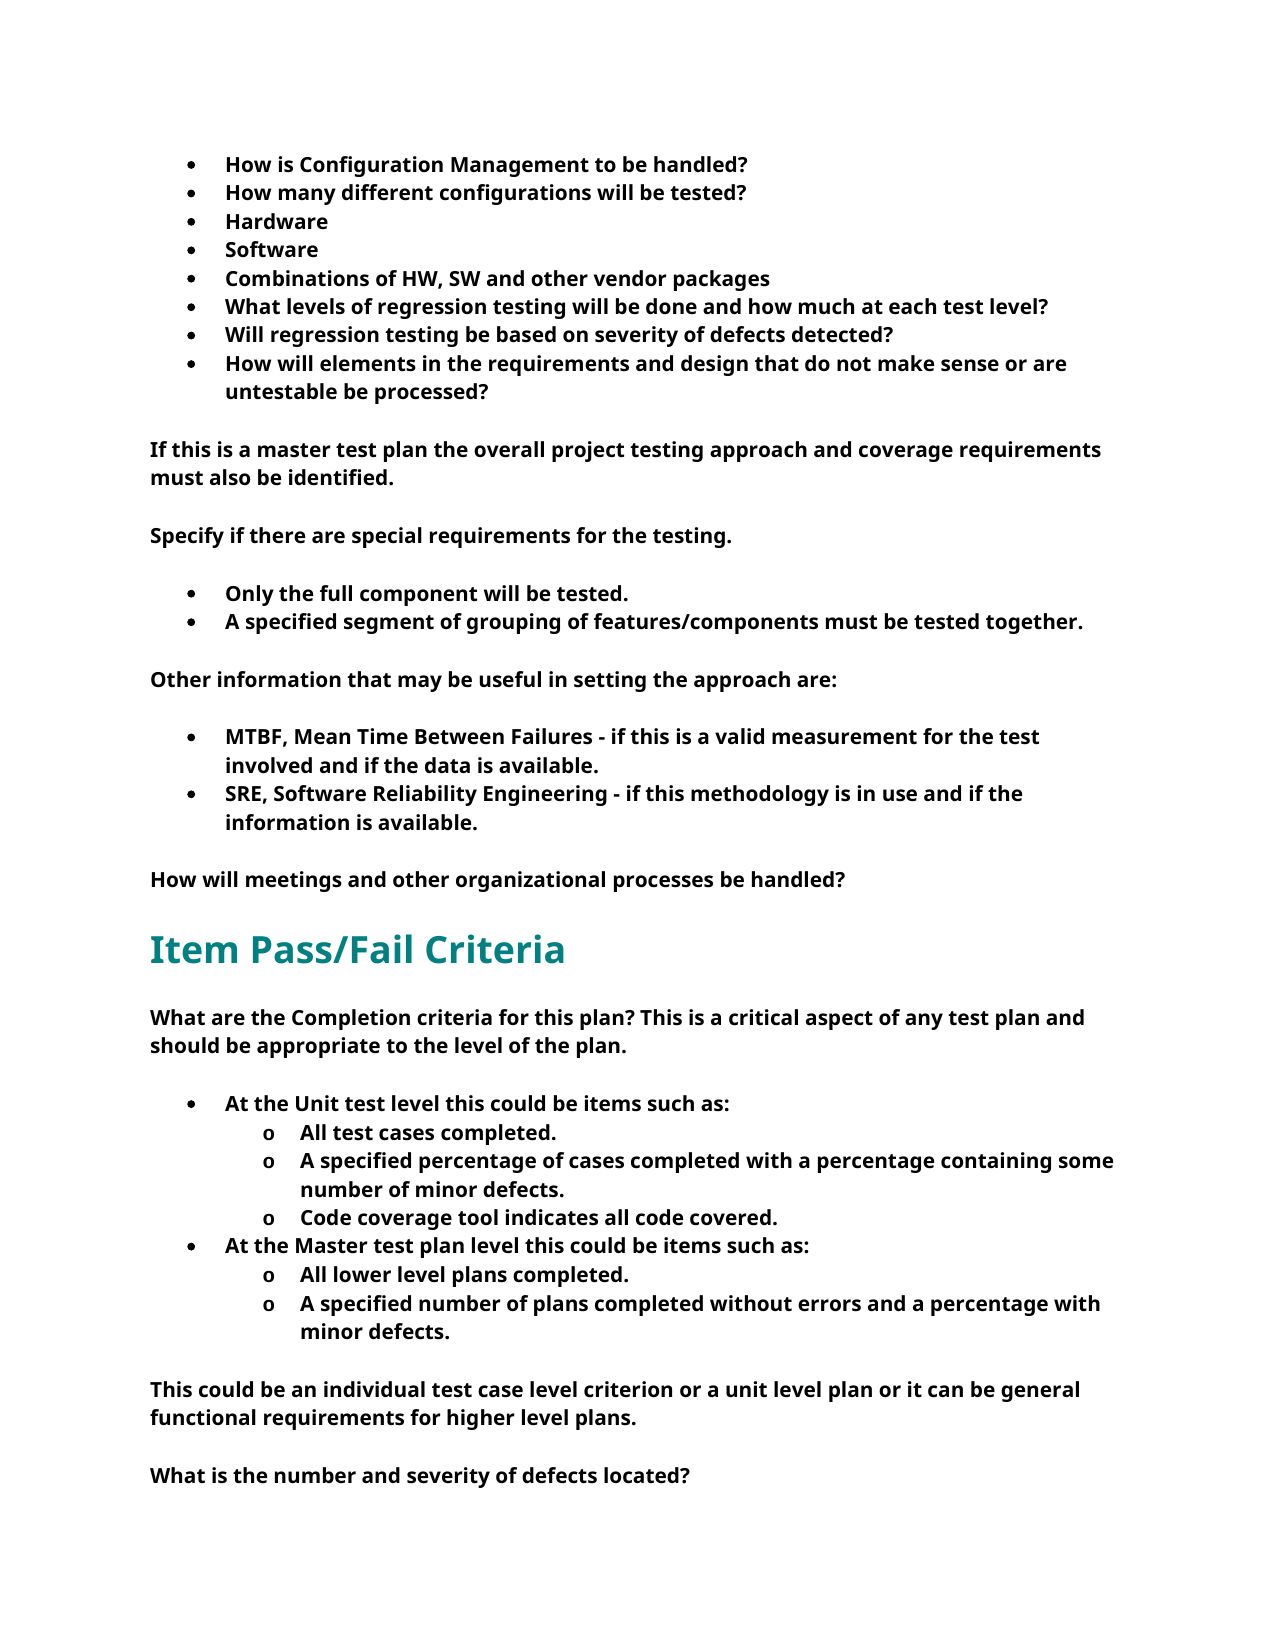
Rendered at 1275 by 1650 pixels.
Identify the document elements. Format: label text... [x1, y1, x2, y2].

list SRE, Software Reliability Engineering - if this methodology is in use and if the information is available. [187, 779, 1125, 836]
text Item Pass/Fail Criteria [150, 923, 1125, 974]
list How will elements in the requirements and design that do not make sense or are untestable be processed? [187, 349, 1125, 406]
list At the Master test plan level this could be items such as: [187, 1232, 1125, 1260]
list Hardware [187, 207, 1125, 235]
list Will regression testing be based on severity of defects detected? [187, 321, 1125, 349]
list What levels of regression testing will be done and how much at each test level? [187, 292, 1125, 321]
text Other information that may be useful in setting the approach are: [150, 665, 1125, 693]
list At the Unit test level this could be items such as: [187, 1089, 1125, 1118]
list Combinations of HW, SW and other vendor packages [187, 264, 1125, 292]
list A specified number of plans completed without errors and a percentage with minor defects. [262, 1289, 1125, 1346]
text If this is a master test plan the overall project testing approach and coverage requirements must also be identified. [150, 435, 1125, 492]
list Code coverage tool indicates all code covered. [262, 1203, 1125, 1232]
list Software [187, 235, 1125, 264]
list A specified segment of grouping of features/components must be tested together. [187, 607, 1125, 636]
text How will meetings and other organizational processes be handled? [150, 865, 1125, 894]
list How is Configuration Management to be handled? [187, 150, 1125, 178]
list Only the full component will be tested. [187, 579, 1125, 607]
list All test cases completed. [262, 1118, 1125, 1146]
list A specified percentage of cases completed with a percentage containing some number of minor defects. [262, 1146, 1125, 1203]
list How many different configurations will be tested? [187, 178, 1125, 207]
text What are the Completion criteria for this plan? This is a critical aspect of any test plan and should be appropriate to the level of the plan. [150, 1003, 1125, 1060]
text Specify if there are special requirements for the testing. [150, 521, 1125, 549]
text This could be an individual test case level criterion or a unit level plan or it can be general functional requirements for higher level plans. [150, 1375, 1125, 1432]
text What is the number and severity of defects located? [150, 1461, 1125, 1489]
list All lower level plans completed. [262, 1260, 1125, 1289]
list MTBF, Mean Time Between Failures - if this is a valid measurement for the test involved and if the data is available. [187, 722, 1125, 779]
